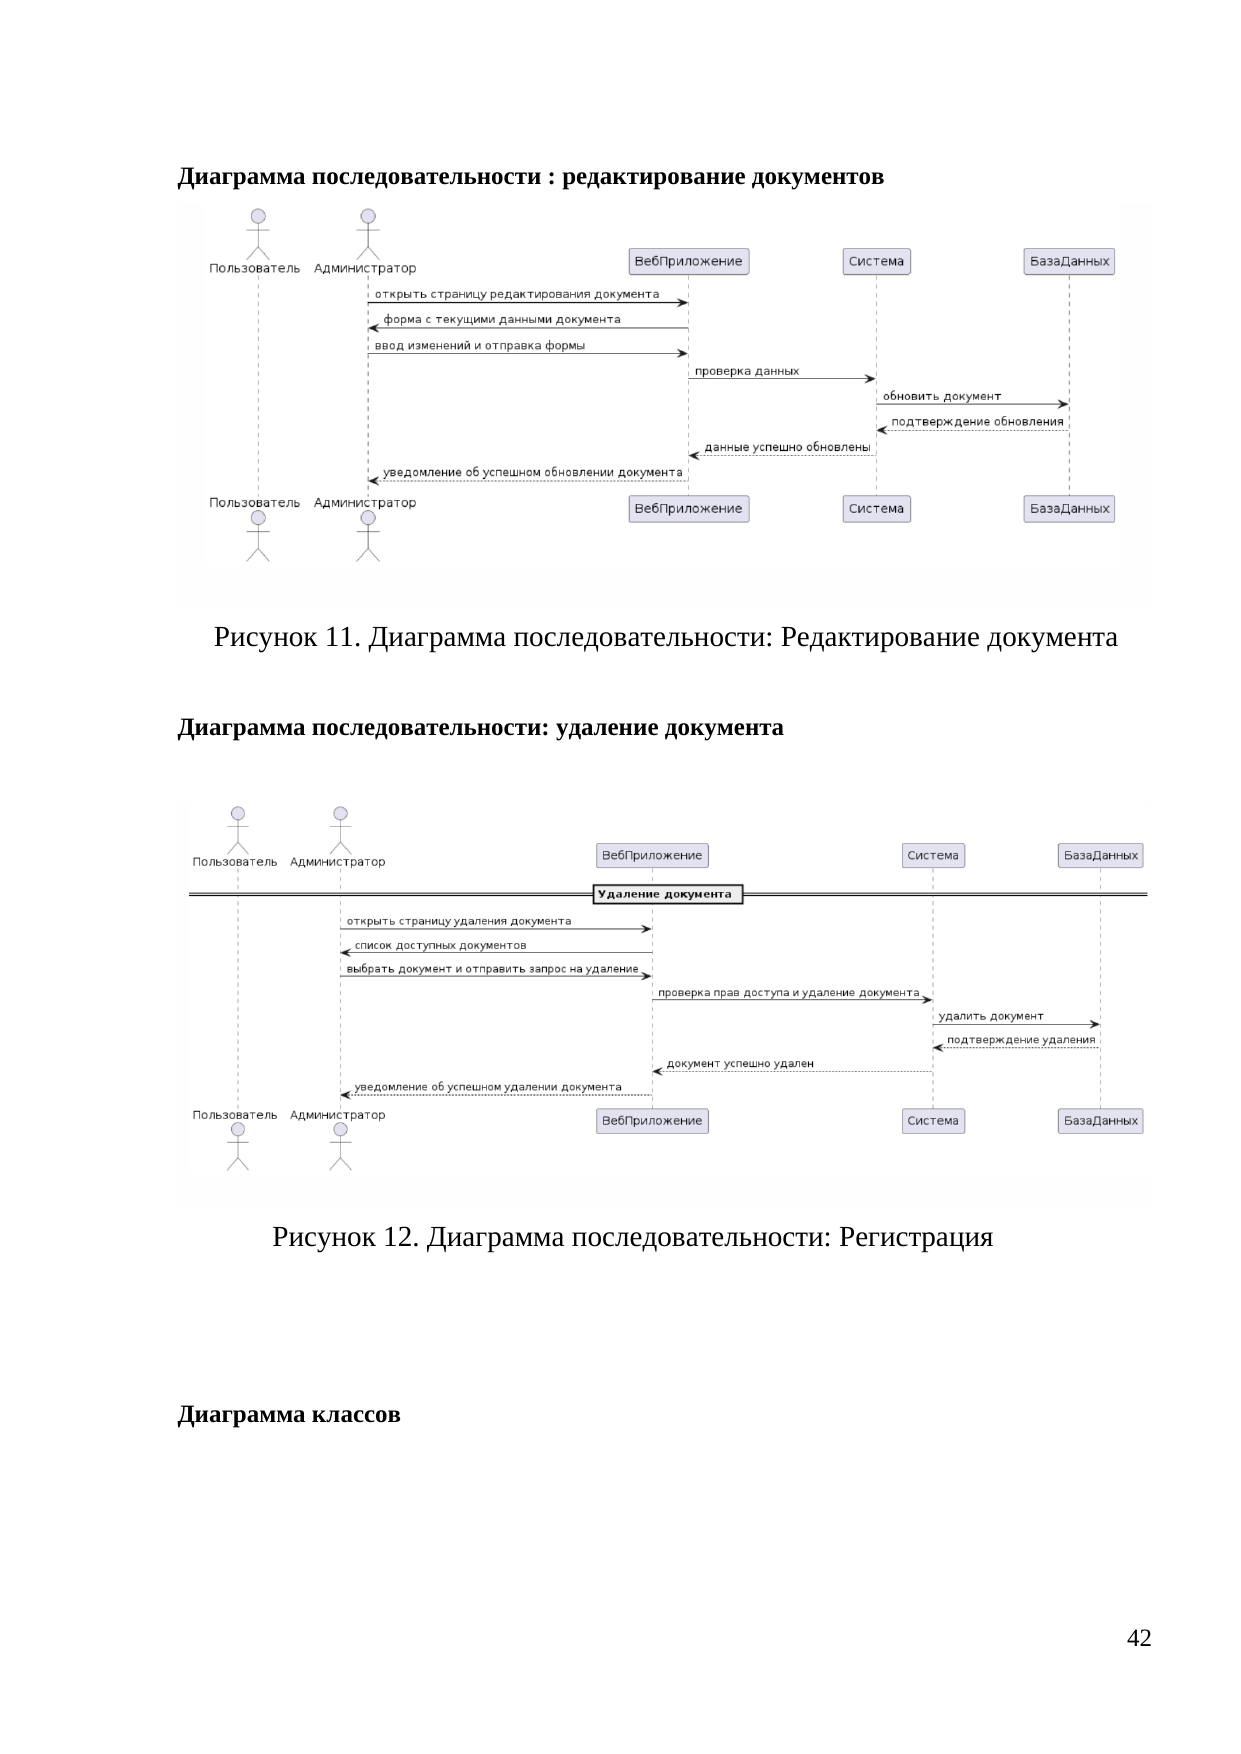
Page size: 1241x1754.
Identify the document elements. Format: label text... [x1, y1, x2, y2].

picture [177, 798, 1152, 1205]
text Диаграмма последовательности : редактирование документов [177, 161, 1152, 190]
text Рисунок 11. Диаграмма последовательности: Редактирование документа [177, 619, 1152, 652]
picture [177, 204, 1152, 605]
text Диаграмма классов [177, 1399, 1152, 1428]
text Рисунок 12. Диаграмма последовательности: Регистрация [177, 1219, 1152, 1253]
text Диаграмма последовательности: удаление документа [177, 712, 1152, 741]
